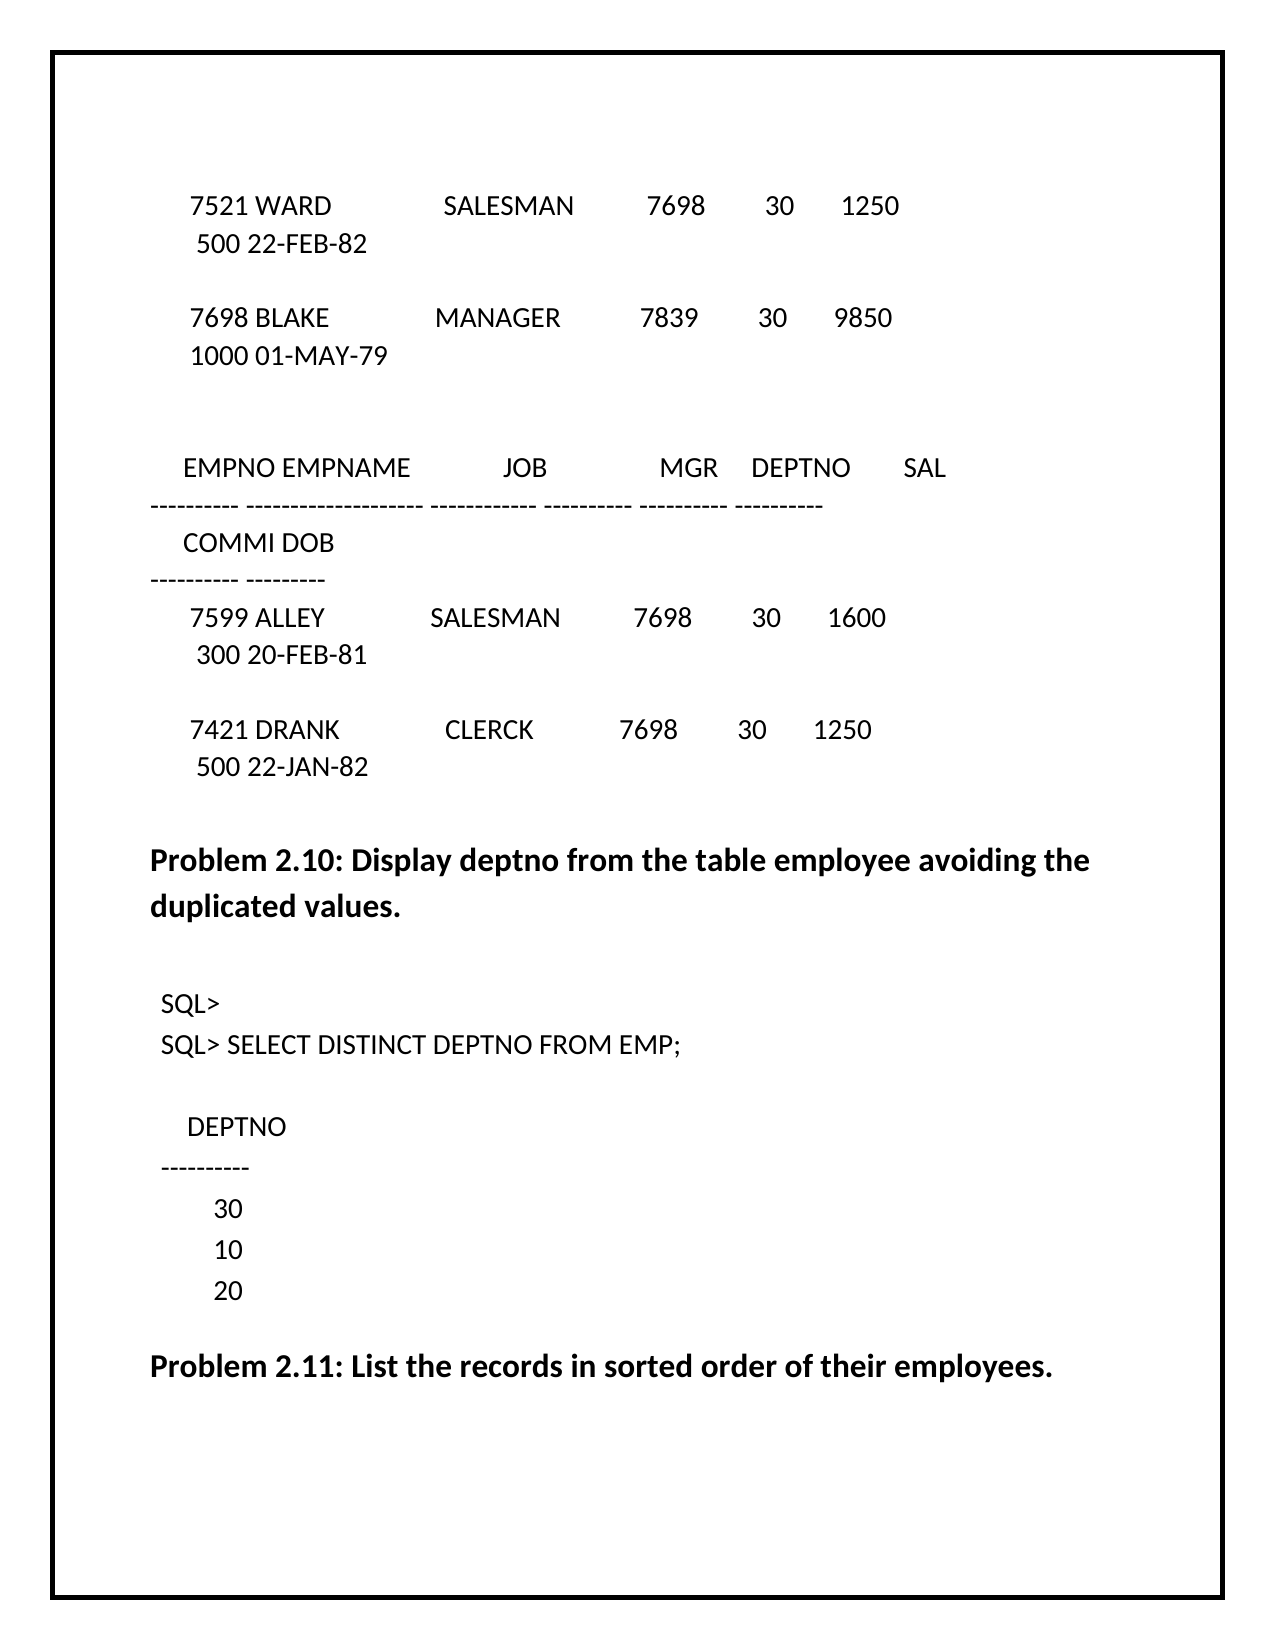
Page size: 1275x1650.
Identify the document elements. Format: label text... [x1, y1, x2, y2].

text 300 20-FEB-81 [150, 636, 1119, 672]
text SQL> SELECT DISTINCT DEPTNO FROM EMP; [161, 1026, 1125, 1062]
text 10 [161, 1231, 1125, 1267]
text DEPTNO [161, 1108, 1125, 1144]
text ---------- [161, 1149, 1125, 1185]
text Problem 2.11: List the records in sorted order of their employees. [150, 1345, 1125, 1386]
text COMMI DOB [150, 524, 1119, 559]
text 7698 BLAKE MANAGER 7839 30 9850 [150, 299, 1119, 335]
text 7421 DRANK CLERCK 7698 30 1250 [150, 711, 1119, 747]
text Problem 2.10: Display deptno from the table employee avoiding the duplicated values. [150, 839, 1125, 926]
text 7521 WARD SALESMAN 7698 30 1250 [150, 187, 1119, 223]
text 500 22-FEB-82 [150, 225, 1119, 260]
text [150, 487, 1119, 522]
text 7599 ALLEY SALESMAN 7698 30 1600 [150, 599, 1119, 634]
text ---------- --------- [150, 561, 1119, 597]
text EMPNO EMPNAME JOB MGR DEPTNO SAL [150, 449, 1119, 485]
text 20 [161, 1272, 1125, 1307]
text 500 22-JAN-82 [150, 748, 1119, 784]
text SQL> [161, 985, 1125, 1021]
text 1000 01-MAY-79 [150, 337, 1119, 373]
text 30 [161, 1190, 1125, 1226]
